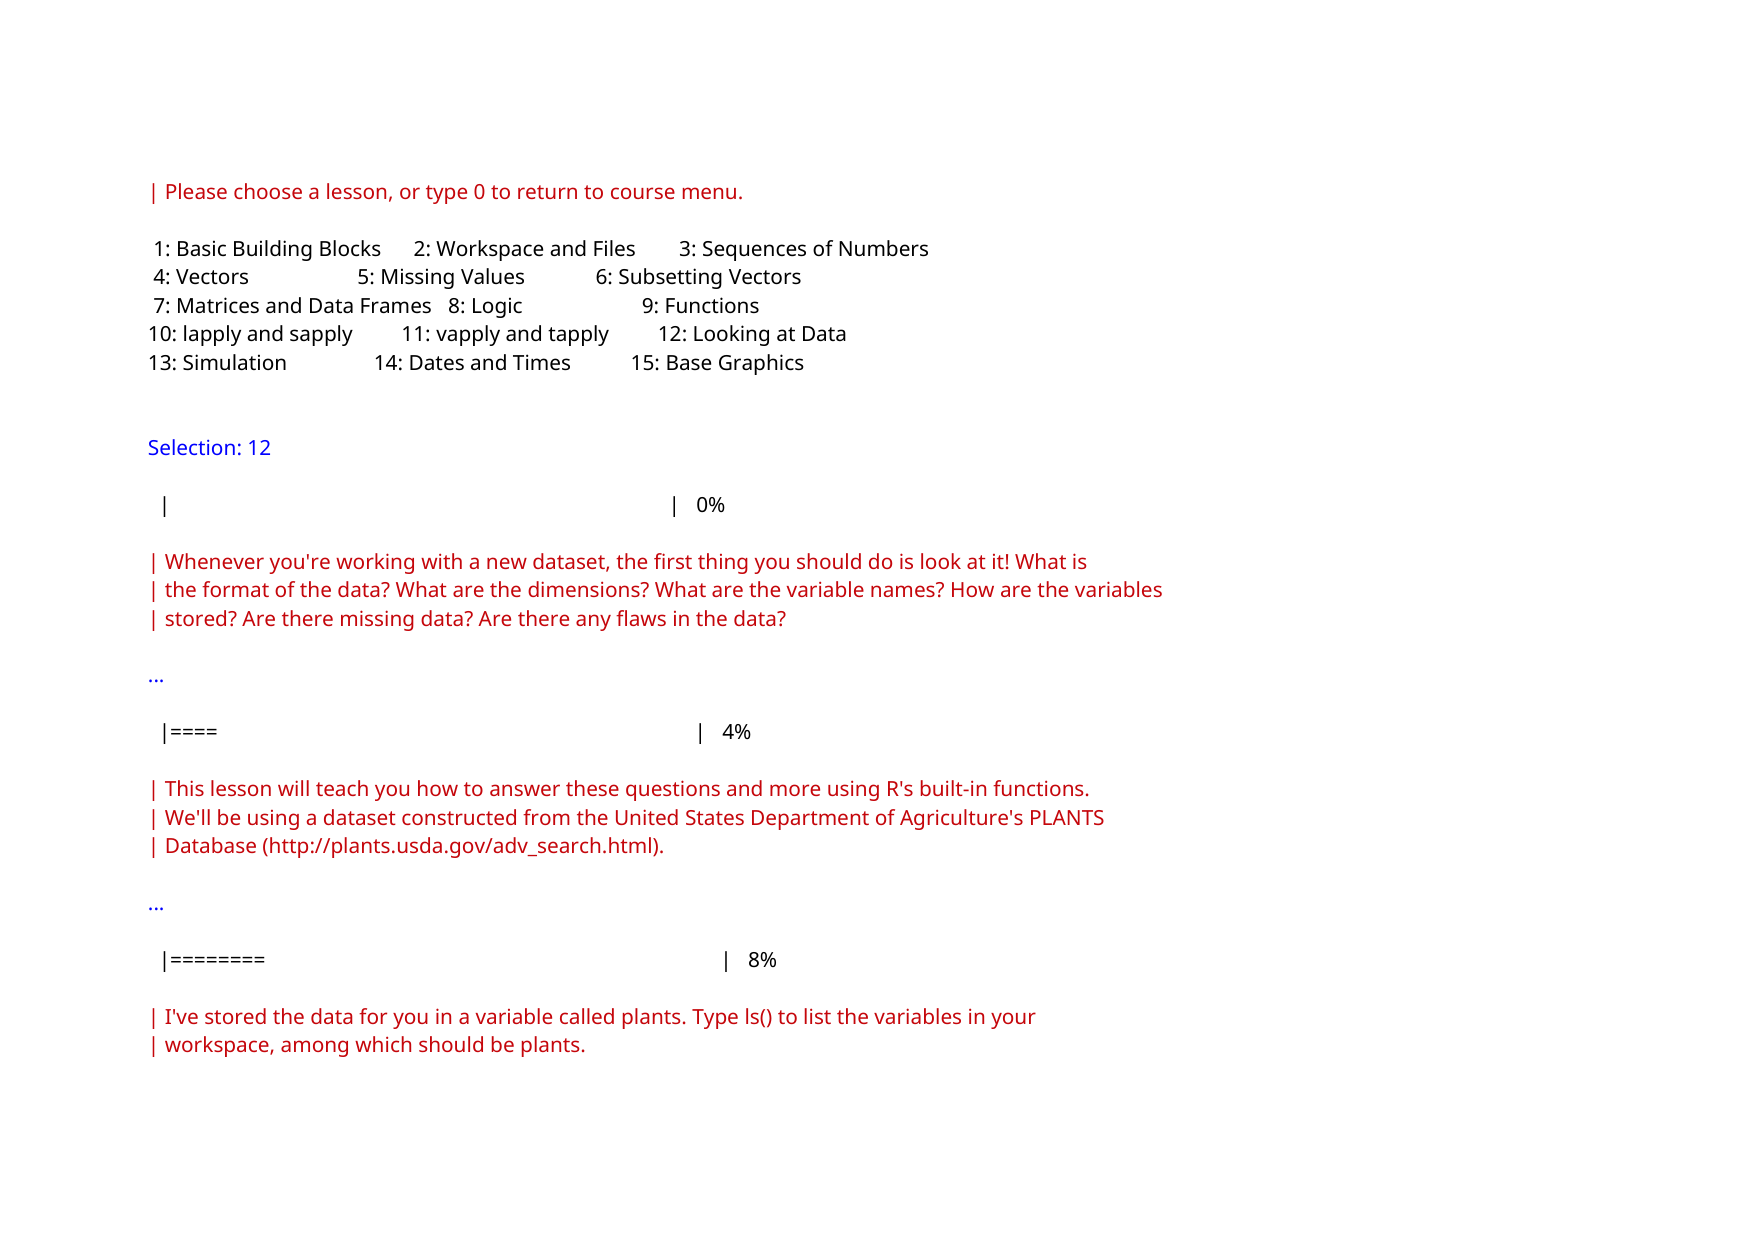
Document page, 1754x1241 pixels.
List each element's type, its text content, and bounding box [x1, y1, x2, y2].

text | stored? Are there missing data? Are there any flaws in the data? [148, 604, 1606, 632]
text |==== | 4% [148, 717, 1606, 746]
text | This lesson will teach you how to answer these questions and more using R's built-in functions. [148, 774, 1606, 803]
text | the format of the data? What are the dimensions? What are the variable names? How are the variables [148, 575, 1606, 604]
text | We'll be using a dataset constructed from the United States Department of Agriculture's PLANTS [148, 803, 1606, 831]
text ... [148, 661, 1606, 689]
text | workspace, among which should be plants. [148, 1030, 1606, 1059]
text 7: Matrices and Data Frames 8: Logic 9: Functions [148, 291, 1606, 319]
text Selection: 12 [148, 433, 1606, 462]
text 1: Basic Building Blocks 2: Workspace and Files 3: Sequences of Numbers [148, 234, 1606, 262]
text | | 0% [148, 490, 1606, 518]
text |======== | 8% [148, 945, 1606, 973]
text 13: Simulation 14: Dates and Times 15: Base Graphics [148, 348, 1606, 376]
text | Please choose a lesson, or type 0 to return to course menu. [148, 177, 1606, 206]
text 10: lapply and sapply 11: vapply and tapply 12: Looking at Data [148, 319, 1606, 348]
text | Whenever you're working with a new dataset, the first thing you should do is look at it! What is [148, 547, 1606, 575]
text | Database (http://plants.usda.gov/adv_search.html). [148, 831, 1606, 860]
text | I've stored the data for you in a variable called plants. Type ls() to list the variables in your [148, 1002, 1606, 1030]
text ... [148, 888, 1606, 917]
text 4: Vectors 5: Missing Values 6: Subsetting Vectors [148, 262, 1606, 291]
